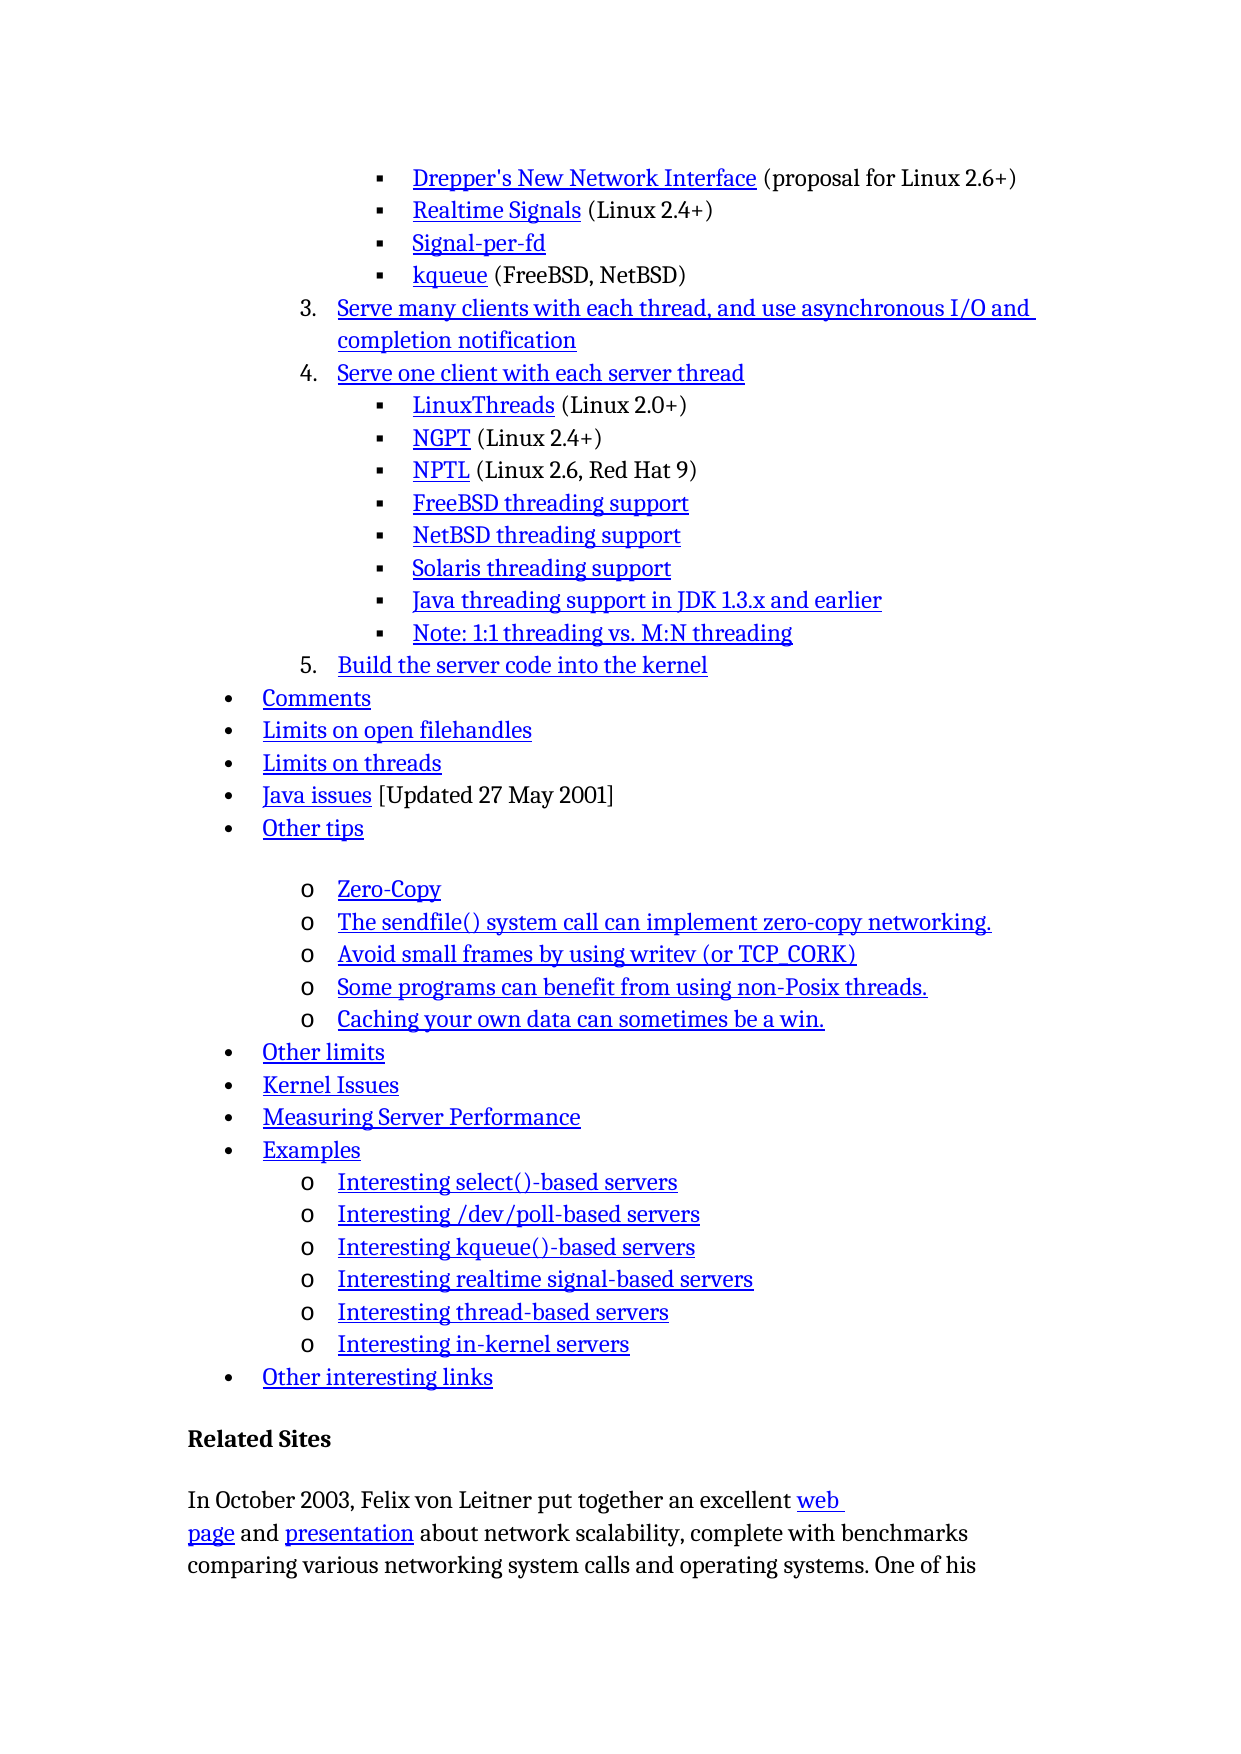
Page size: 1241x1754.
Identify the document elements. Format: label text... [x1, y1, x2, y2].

list NetBSD threading support [375, 519, 1053, 552]
list kqueue (FreeBSD, NetBSD) [375, 259, 1053, 292]
list Interesting realtime signal-based servers [300, 1264, 1053, 1296]
list Avoid small frames by using writev (or TCP_CORK) [300, 939, 1053, 971]
list Limits on open filehandles [225, 714, 1053, 747]
list Interesting kqueue()-based servers [300, 1231, 1053, 1264]
list Java issues [Updated 27 May 2001] [225, 779, 1053, 812]
list Interesting in-kernel servers [300, 1329, 1053, 1361]
list Interesting thread-based servers [300, 1296, 1053, 1329]
list Interesting /dev/poll-based servers [300, 1199, 1053, 1231]
list Other interesting links [225, 1361, 1053, 1394]
list Comments [225, 682, 1053, 714]
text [187, 1484, 1053, 1582]
list LinuxThreads (Linux 2.0+) [375, 389, 1053, 422]
list Limits on threads [225, 747, 1053, 779]
list Some programs can benefit from using non-Posix threads. [300, 971, 1053, 1004]
list Measuring Server Performance [225, 1101, 1053, 1134]
list NGPT (Linux 2.4+) [375, 422, 1053, 454]
text Related Sites [187, 1423, 1053, 1455]
list Serve one client with each server thread [300, 357, 1053, 389]
list Realtime Signals (Linux 2.4+) [375, 194, 1053, 227]
list NPTL (Linux 2.6, Red Hat 9) [375, 454, 1053, 487]
list Caching your own data can sometimes be a win. [300, 1004, 1053, 1036]
list Solaris threading support [375, 552, 1053, 584]
list Kernel Issues [225, 1069, 1053, 1101]
list Other limits [225, 1036, 1053, 1069]
list Other tips [225, 812, 1053, 844]
list Signal-per-fd [375, 227, 1053, 259]
list Examples [225, 1134, 1053, 1166]
list Zero-Copy [300, 874, 1053, 906]
list The sendfile() system call can implement zero-copy networking. [300, 906, 1053, 939]
list Interesting select()-based servers [300, 1166, 1053, 1199]
list FreeBSD threading support [375, 487, 1053, 519]
list Java threading support in JDK 1.3.x and earlier [375, 584, 1053, 617]
list Note: 1:1 threading vs. M:N threading [375, 617, 1053, 649]
list Build the server code into the kernel [300, 649, 1053, 682]
list Serve many clients with each thread, and use asynchronous I/O and completion notification [300, 292, 1053, 357]
list Drepper's New Network Interface (proposal for Linux 2.6+) [375, 162, 1053, 194]
